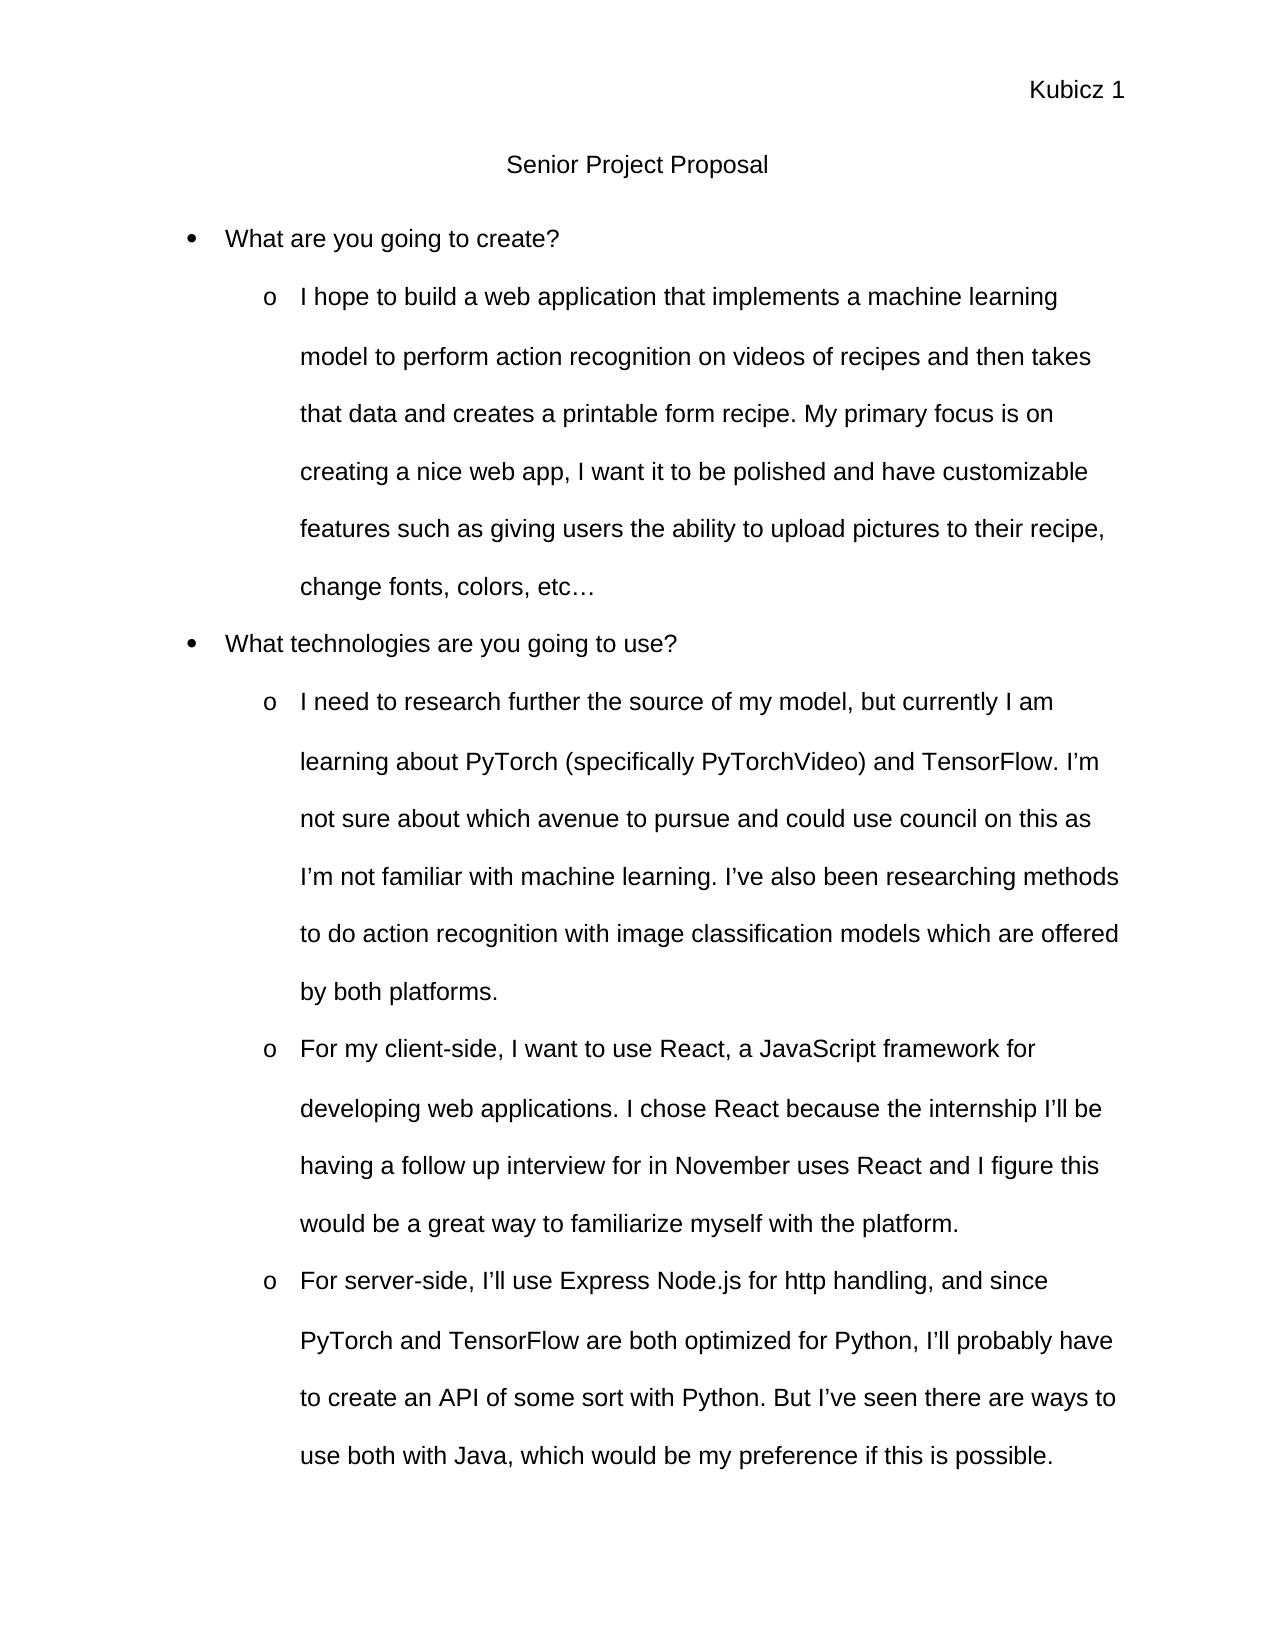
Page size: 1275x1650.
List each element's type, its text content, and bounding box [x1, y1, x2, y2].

text Senior Project Proposal [150, 150, 1125, 179]
list For server-side, I’ll use Express Node.js for http handling, and since PyTorch and TensorFlow are both optimized for Python, I’ll probably have to create an API of some sort with Python. But I’ve seen there are ways to use both with Java, which would be my preference if this is possible. [262, 1266, 1125, 1469]
list I hope to build a web application that implements a machine learning model to perform action recognition on videos of recipes and then takes that data and creates a printable form recipe. My primary focus is on creating a nice web app, I want it to be polished and have customizable features such as giving users the ability to upload pictures to their recipe, change fonts, colors, etc… [262, 282, 1125, 600]
list I need to research further the source of my model, but currently I am learning about PyTorch (specifically PyTorchVideo) and TensorFlow. I’m not sure about which avenue to pursue and could use council on this as I’m not familiar with machine learning. I’ve also been researching methods to do action recognition with image classification models which are offered by both platforms. [262, 687, 1125, 1005]
list What technologies are you going to use? [187, 629, 1125, 658]
list For my client-side, I want to use React, a JavaScript framework for developing web applications. I chose React because the internship I’ll be having a follow up interview for in November uses React and I figure this would be a great way to familiarize myself with the platform. [262, 1034, 1125, 1237]
list What are you going to create? [187, 224, 1125, 253]
